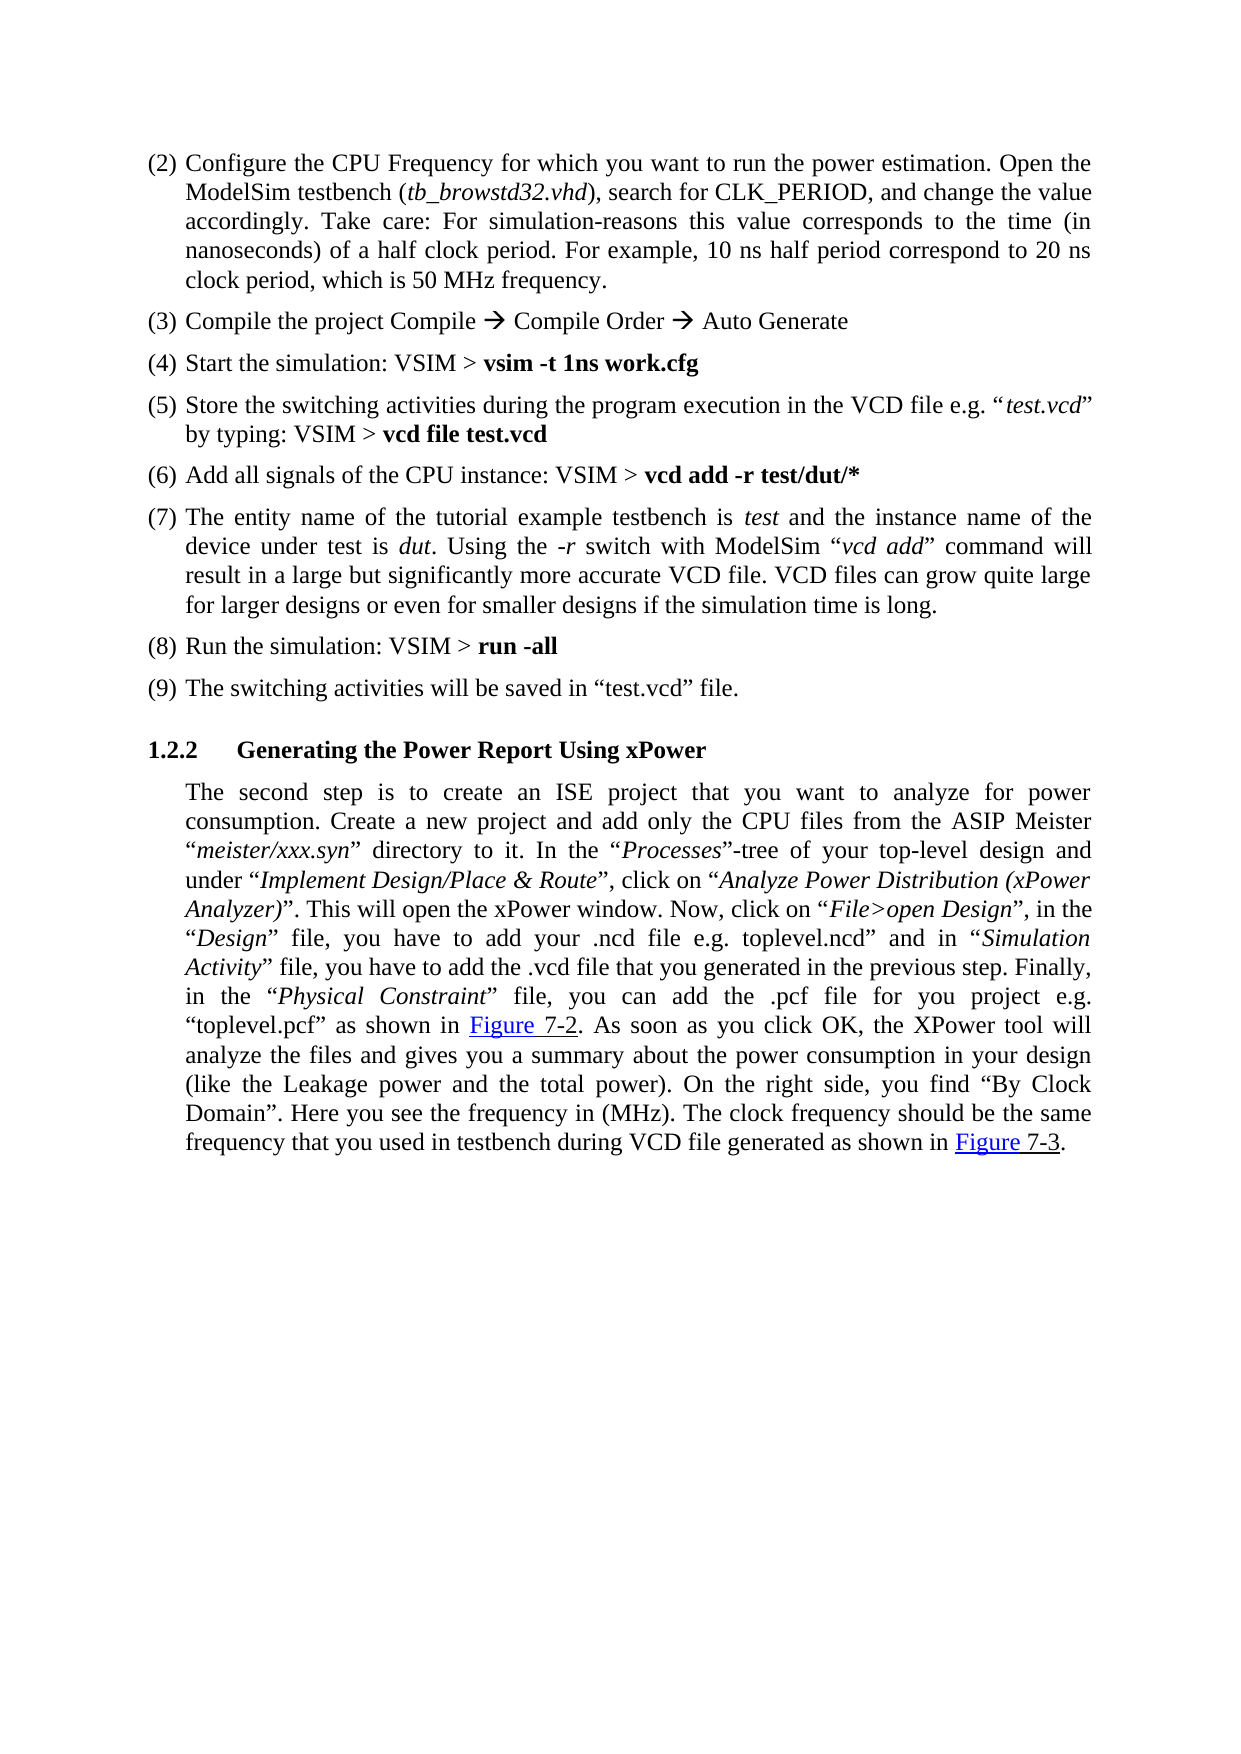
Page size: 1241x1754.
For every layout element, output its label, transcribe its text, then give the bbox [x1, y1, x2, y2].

list The switching activities will be saved in “test.vcd” file. [148, 673, 1092, 702]
text The second step is to create an ISE project that you want to analyze for power consumption. Create a new project and add only the CPU files from the ASIP Meister “meister/xxx.syn” directory to it. In the “Processes”-tree of your top-level design and under “Implement Design/Place & Route”, click on “Analyze Power Distribution (xPower Analyzer)”. This will open the xPower window. Now, click on “File>open Design”, in the “Design” file, you have to add your .ncd file e.g. toplevel.ncd” and in “Simulation Activity” file, you have to add the .vcd file that you generated in the previous step. Finally, in the “Physical Constraint” file, you can add the .pcf file for you project e.g. “toplevel.pcf” as shown in Figure 7-2. As soon as you click OK, the XPower tool will analyze the files and gives you a summary about the power consumption in your design (like the Leakage power and the total power). On the right side, you find “By Clock Domain”. Here you see the frequency in (MHz). The clock frequency should be the same frequency that you used in testbench during VCD file generated as shown in Figure 7-3. [185, 777, 1092, 1156]
list Compile the project Compile Compile Order Auto Generate [148, 306, 1092, 335]
list Configure the CPU Frequency for which you want to run the power estimation. Open the ModelSim testbench (tb_browstd32.vhd), search for CLK_PERIOD, and change the value accordingly. Take care: For simulation-reasons this value corresponds to the time (in nanoseconds) of a half clock period. For example, 10 ns half period correspond to 20 ns clock period, which is 50 MHz frequency. [148, 148, 1092, 293]
list The entity name of the tutorial example testbench is test and the instance name of the device under test is dut. Using the -r switch with ModelSim “vcd add” command will result in a large but significantly more accurate VCD file. VCD files can grow quite large for larger designs or even for smaller designs if the simulation time is long. [148, 502, 1092, 618]
list Store the switching activities during the program execution in the VCD file e.g. “test.vcd” by typing: VSIM > vcd file test.vcd [148, 389, 1092, 448]
list Start the simulation: VSIM > vsim -t 1ns work.cfg [148, 348, 1092, 377]
subtitle Generating the Power Report Using xPower [148, 727, 1092, 764]
list Add all signals of the CPU instance: VSIM > vcd add -r test/dut/* [148, 460, 1092, 489]
list Run the simulation: VSIM > run -all [148, 631, 1092, 660]
